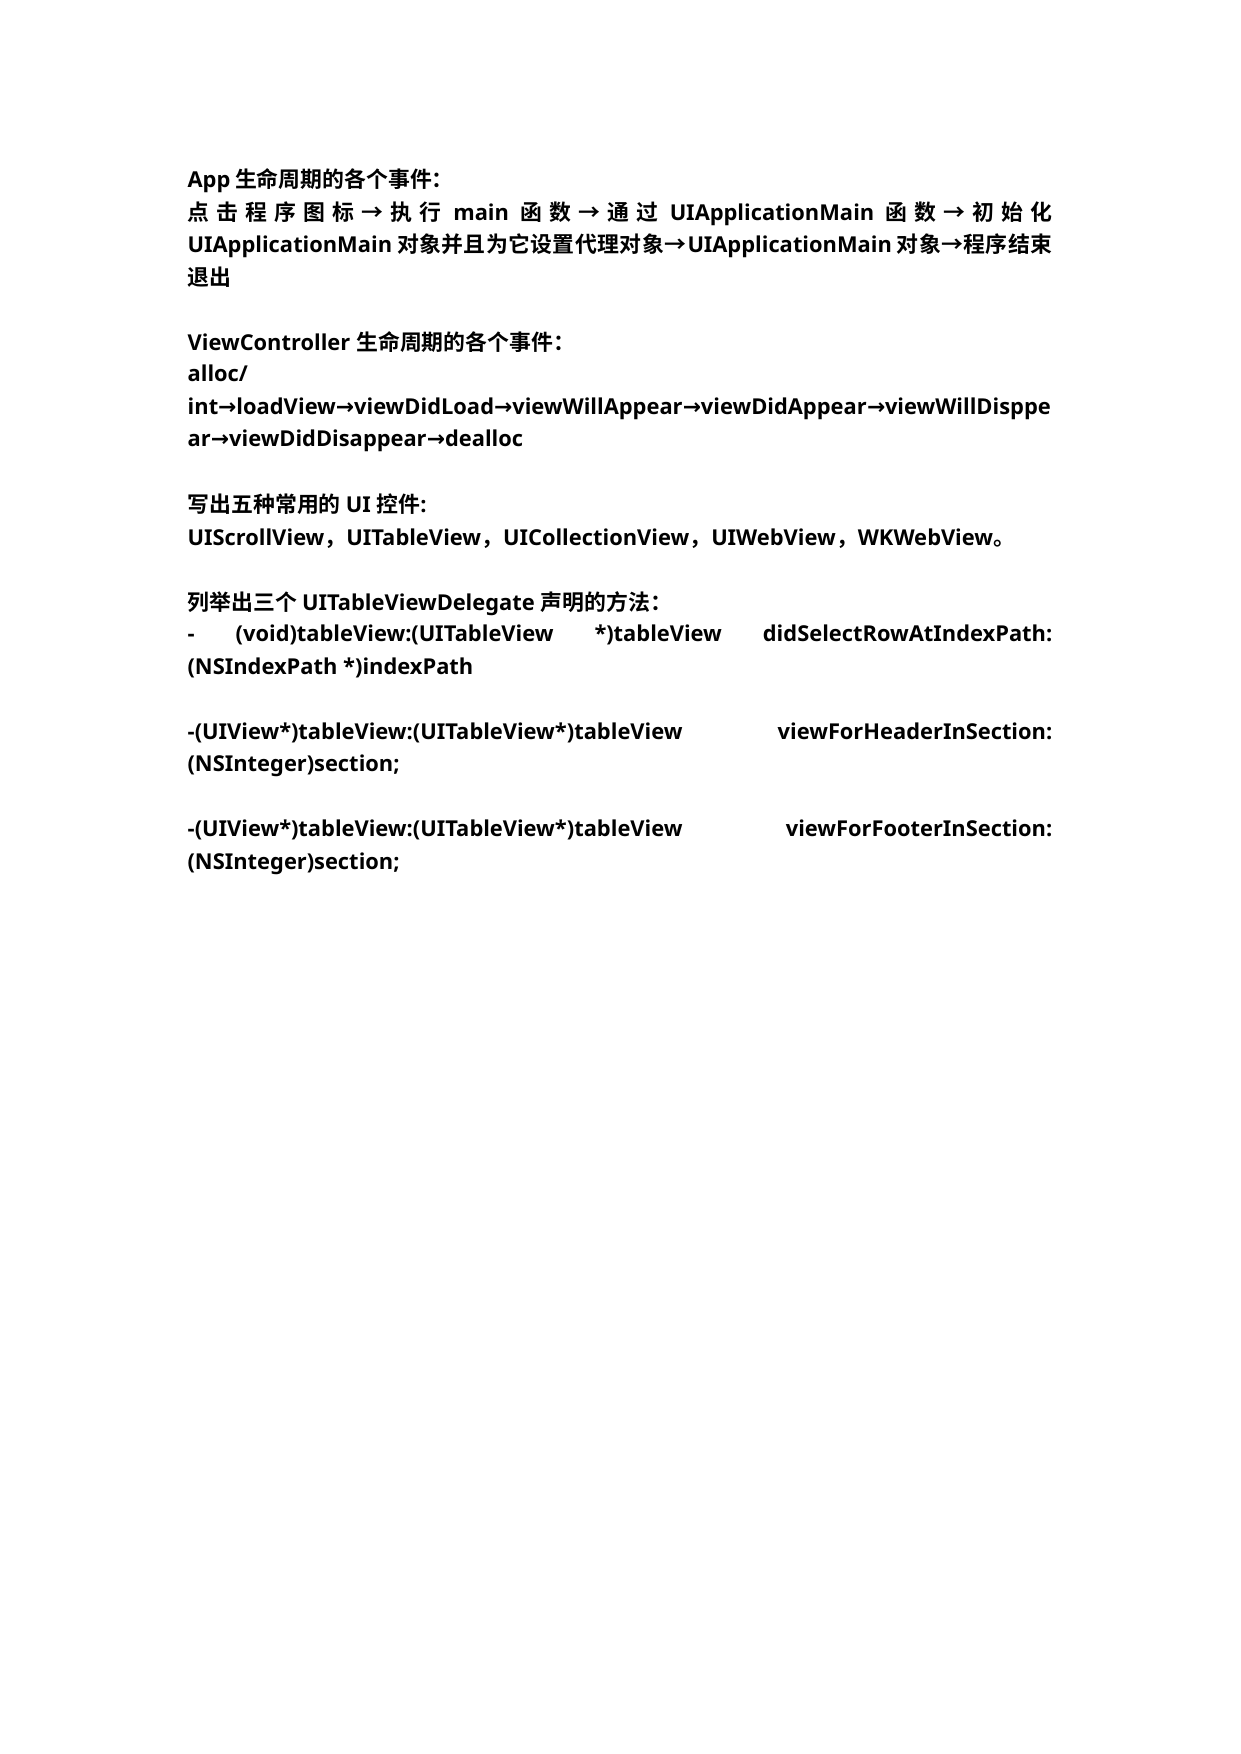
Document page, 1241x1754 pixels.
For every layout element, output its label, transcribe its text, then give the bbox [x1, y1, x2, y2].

text 写出五种常用的 UI 控件: [187, 487, 1053, 519]
text -(UIView*)tableView:(UITableView*)tableView viewForHeaderInSection: (NSInteger)section; [187, 714, 1053, 779]
text -(UIView*)tableView:(UITableView*)tableView viewForFooterInSection:(NSInteger)section; [187, 812, 1053, 877]
text App生命周期的各个事件： [187, 162, 1053, 194]
text 列举出三个 UITableViewDelegate 声明的方法： [187, 584, 1053, 617]
text alloc/int→loadView→viewDidLoad→viewWillAppear→viewDidAppear→viewWillDisppear→viewDidDisappear→dealloc [187, 357, 1053, 454]
text ViewController 生命周期的各个事件： [187, 324, 1053, 357]
text UIScrollView，UITableView，UICollectionView，UIWebView，WKWebView。 [187, 519, 1053, 552]
text - (void)tableView:(UITableView *)tableView didSelectRowAtIndexPath:(NSIndexPath *)indexPath [187, 617, 1053, 682]
text 点击程序图标→执行main函数→通过UIApplicationMain函数→初始化UIApplicationMain对象并且为它设置代理对象→UIApplicationMain对象→程序结束退出 [187, 194, 1053, 292]
